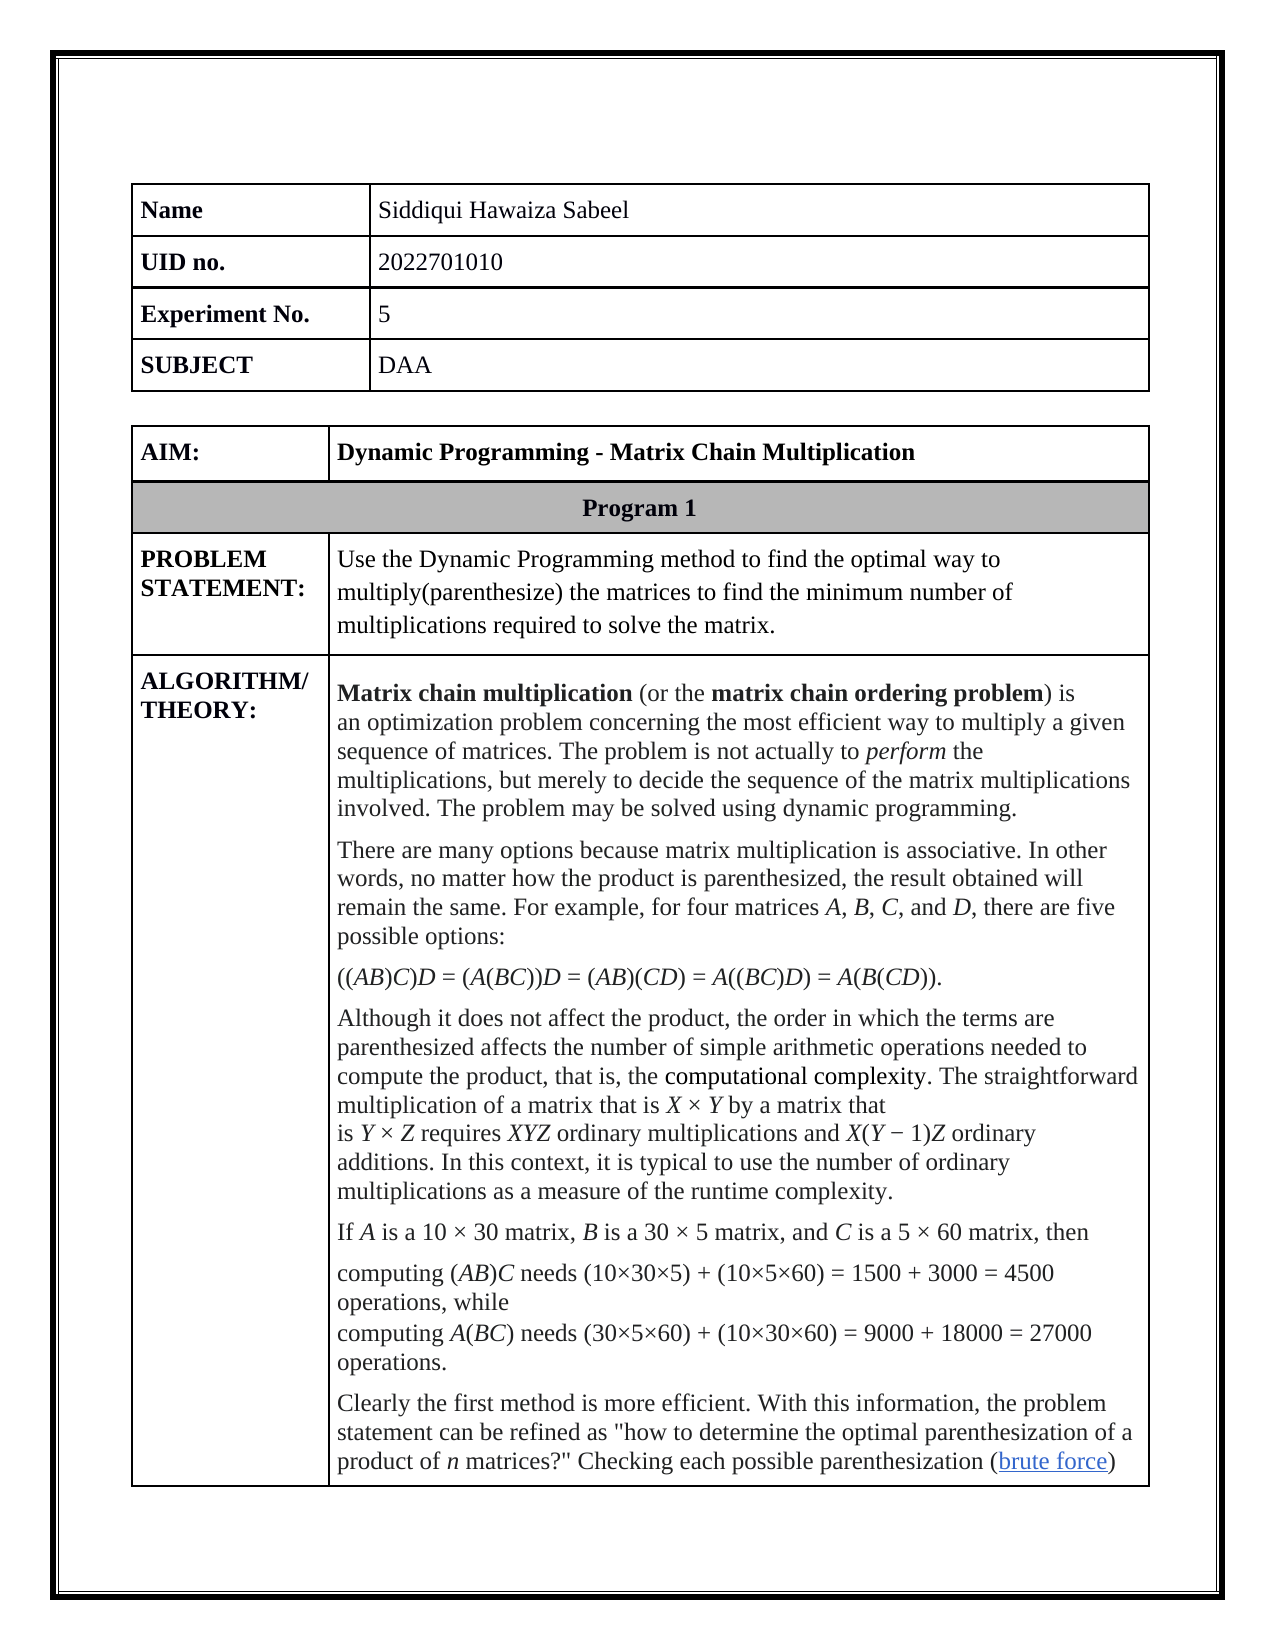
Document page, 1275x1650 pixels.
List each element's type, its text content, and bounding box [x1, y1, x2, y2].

table_cell SUBJECT [133, 340, 369, 390]
table_header AIM: [133, 427, 328, 480]
table_cell 2022701010 [371, 237, 1148, 286]
table_cell Experiment No. [133, 289, 369, 338]
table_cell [330, 656, 1148, 1485]
table_cell PROBLEM STATEMENT: [133, 534, 328, 653]
table_cell ALGORITHM/ THEORY: [133, 656, 328, 1485]
table_cell Program 1 [133, 483, 1148, 532]
table_header Name [133, 185, 369, 235]
table_cell 5 [371, 289, 1148, 338]
table_cell UID no. [133, 237, 369, 286]
table_cell DAA [371, 340, 1148, 390]
table_header Siddiqui Hawaiza Sabeel [371, 185, 1148, 235]
table_header Dynamic Programming - Matrix Chain Multiplication [330, 427, 1148, 480]
table_cell Use the Dynamic Programming method to find the optimal way to multiply(parenthesize) the matrices to find the minimum number of multiplications required to solve the matrix. [330, 534, 1148, 653]
